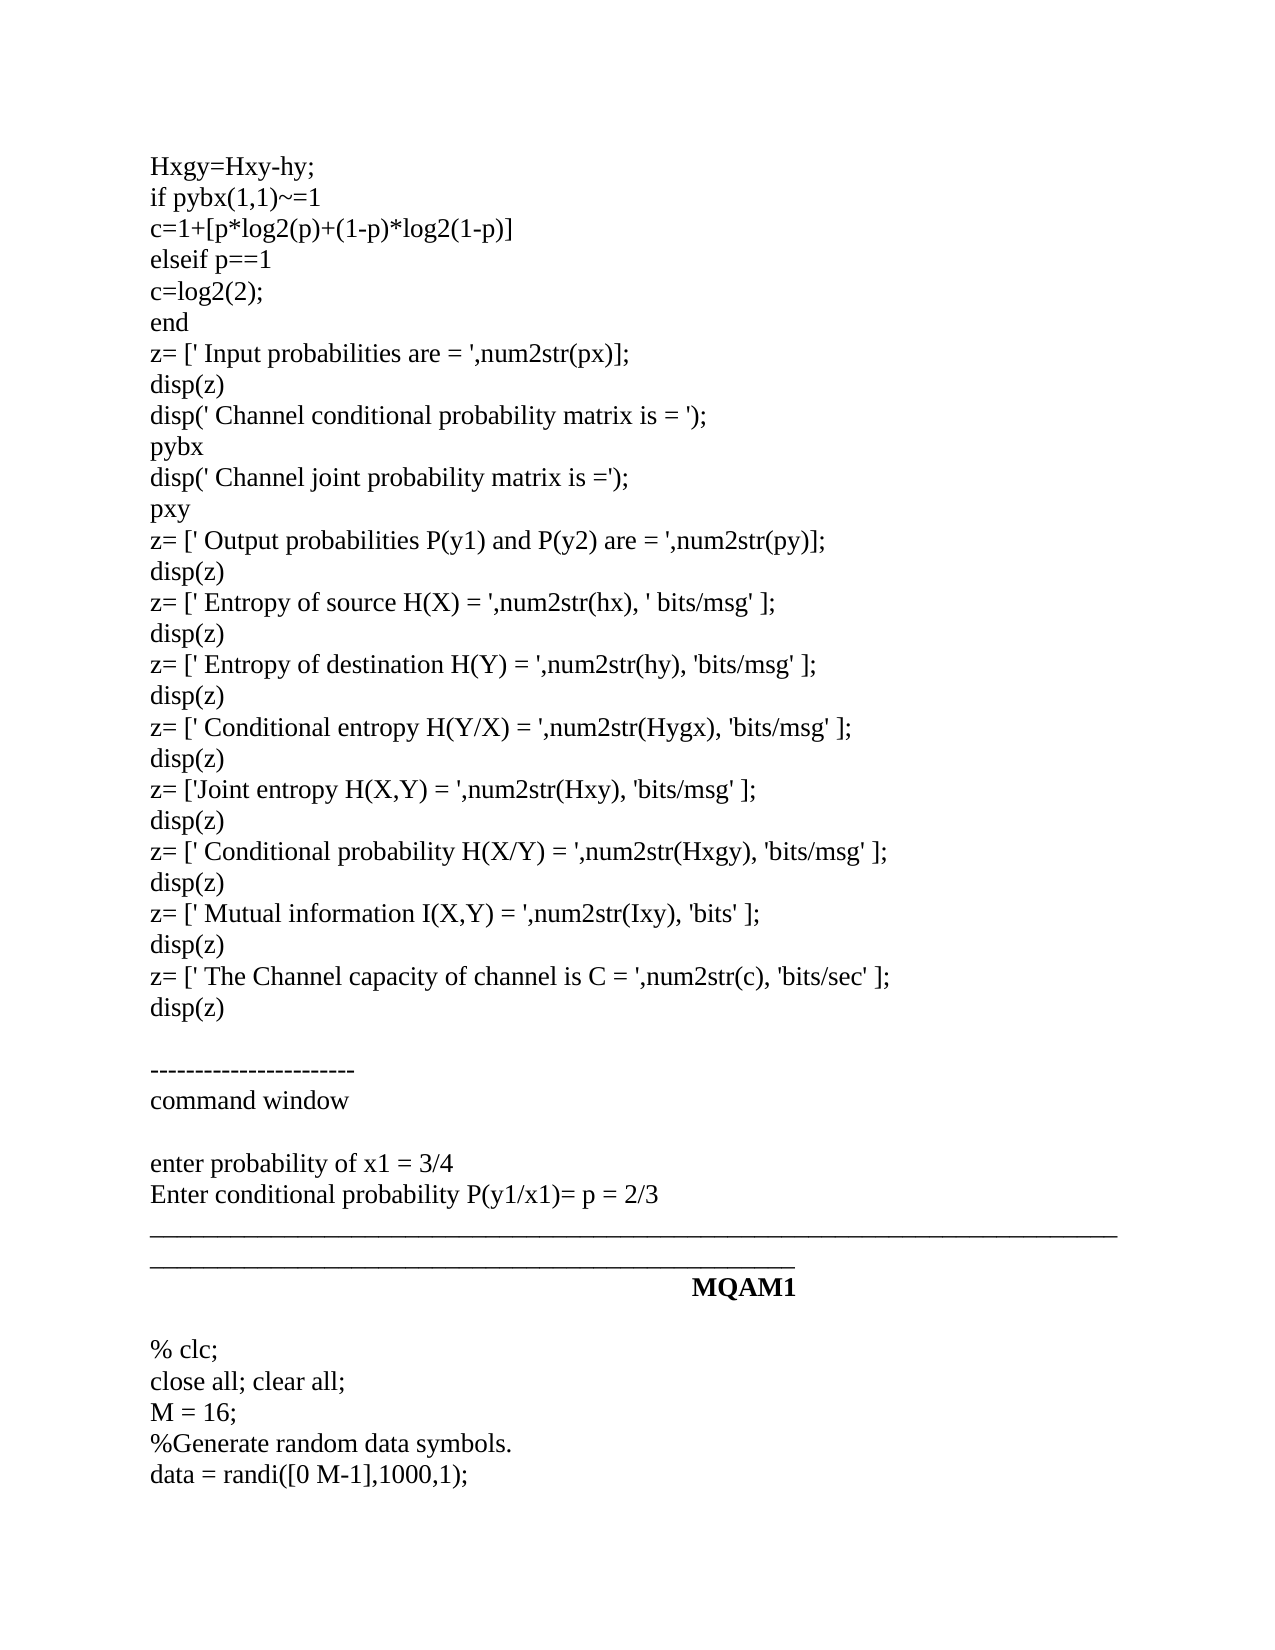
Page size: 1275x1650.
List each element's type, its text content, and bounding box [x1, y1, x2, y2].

text disp(z) [150, 368, 1125, 399]
text ----------------------- [150, 1053, 1125, 1084]
text elseif p==1 [150, 243, 1125, 274]
text pxy [150, 493, 1125, 524]
text enter probability of x1 = 3/4 Enter conditional probability P(y1/x1)= p = 2/3 [150, 1147, 1125, 1209]
text z= [' The Channel capacity of channel is C = ',num2str(c), 'bits/sec' ]; [150, 960, 1125, 991]
text c=1+[p*log2(p)+(1-p)*log2(1-p)] [150, 212, 1125, 243]
text z= [' Entropy of source H(X) = ',num2str(hx), ' bits/msg' ]; [150, 586, 1125, 617]
text end [150, 306, 1125, 337]
text % clc; [150, 1333, 1125, 1365]
text c=log2(2); [150, 274, 1125, 306]
text data = randi([0 M-1],1000,1); [150, 1458, 1125, 1489]
text z= [' Conditional entropy H(Y/X) = ',num2str(Hygx), 'bits/msg' ]; [150, 711, 1125, 742]
text disp(z) [150, 804, 1125, 835]
text %Generate random data symbols. [150, 1427, 1125, 1458]
text disp(z) [150, 617, 1125, 648]
text disp(z) [150, 555, 1125, 586]
text disp(' Channel joint probability matrix is ='); [150, 461, 1125, 493]
text if pybx(1,1)~=1 [150, 181, 1125, 212]
text disp(z) [150, 991, 1125, 1022]
text ________________________________________________________________________________________________________________________ [150, 1209, 1125, 1271]
text disp(z) [150, 929, 1125, 960]
text disp(z) [150, 866, 1125, 897]
text M = 16; [150, 1396, 1125, 1427]
text disp(z) [150, 679, 1125, 711]
text MQAM1 [150, 1271, 1125, 1302]
text close all; clear all; [150, 1365, 1125, 1396]
text command window [150, 1084, 1125, 1116]
text z= [' Input probabilities are = ',num2str(px)]; [150, 337, 1125, 368]
text pybx [150, 430, 1125, 461]
text z= [' Mutual information I(X,Y) = ',num2str(Ixy), 'bits' ]; [150, 897, 1125, 929]
text z= [' Output probabilities P(y1) and P(y2) are = ',num2str(py)]; [150, 524, 1125, 555]
text Hxgy=Hxy-hy; [150, 150, 1125, 181]
text z= ['Joint entropy H(X,Y) = ',num2str(Hxy), 'bits/msg' ]; [150, 773, 1125, 804]
text disp(' Channel conditional probability matrix is = '); [150, 399, 1125, 430]
text disp(z) [150, 742, 1125, 773]
text z= [' Conditional probability H(X/Y) = ',num2str(Hxgy), 'bits/msg' ]; [150, 835, 1125, 866]
text z= [' Entropy of destination H(Y) = ',num2str(hy), 'bits/msg' ]; [150, 648, 1125, 679]
